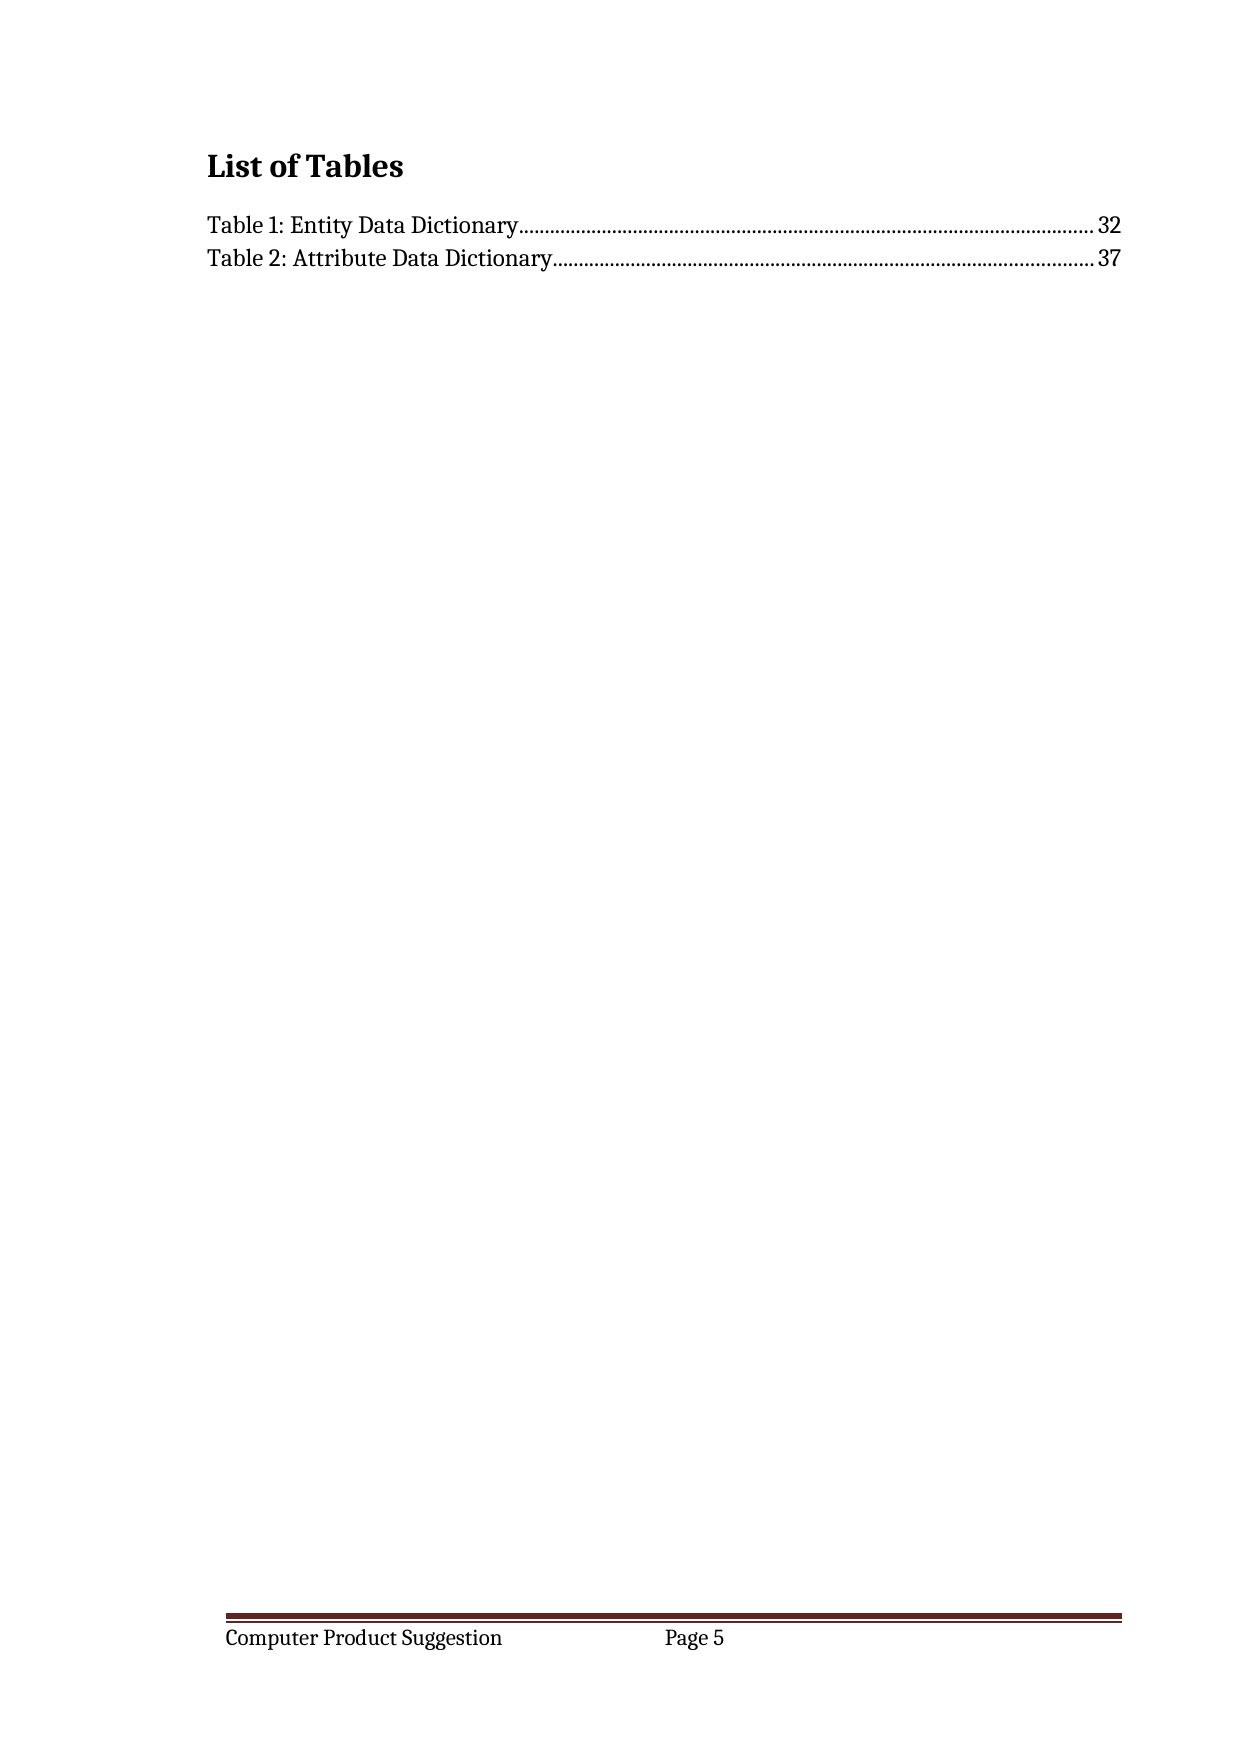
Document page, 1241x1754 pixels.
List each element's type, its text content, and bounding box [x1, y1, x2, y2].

subtitle List of Tables [207, 148, 1122, 186]
text Table 2: Attribute Data Dictionary 37 [207, 244, 1122, 273]
text Table 1: Entity Data Dictionary 32 [207, 211, 1122, 240]
